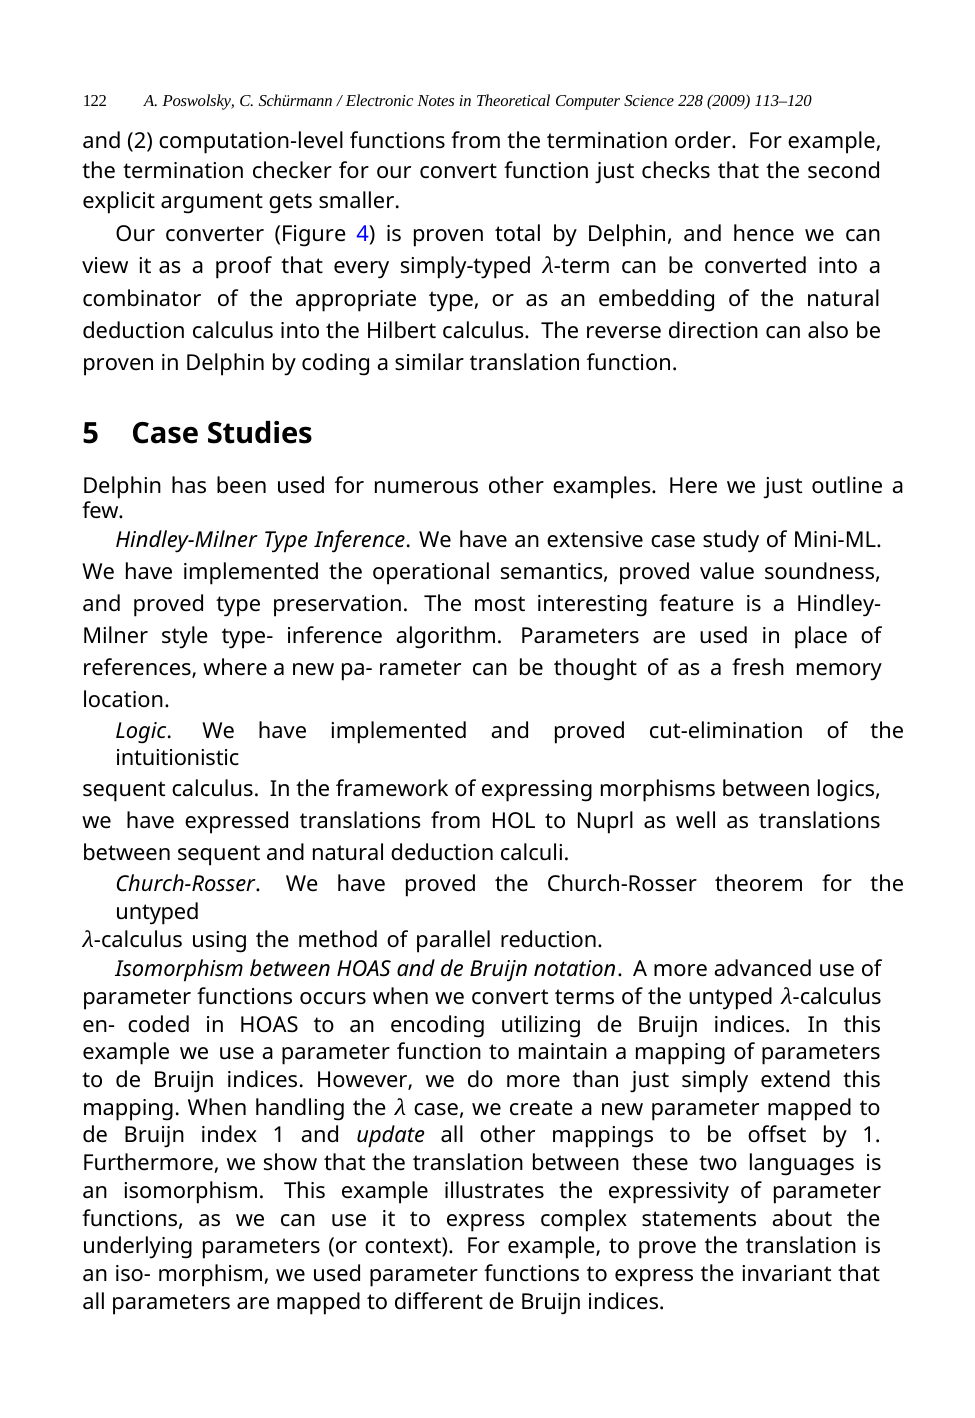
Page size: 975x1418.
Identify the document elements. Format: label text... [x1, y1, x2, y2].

text sequent calculus. In the framework of expressing morphisms between logics, we have expressed translations from HOL to Nuprl as well as translations between sequent and natural deduction calculi. [82, 773, 881, 867]
text Hindley-Milner Type Inference. We have an extensive case study of Mini-ML. We have implemented the operational semantics, proved value soundness, and proved type preservation. The most interesting feature is a Hindley-Milner style type- inference algorithm. Parameters are used in place of references, where a new pa- rameter can be thought of as a fresh memory location. [82, 524, 882, 714]
text Church-Rosser. We have proved the Church-Rosser theorem for the untyped [115, 869, 904, 925]
text λ-calculus using the method of parallel reduction. [82, 927, 904, 952]
text Isomorphism between HOAS and de Bruijn notation. A more advanced use of parameter functions occurs when we convert terms of the untyped λ-calculus en- coded in HOAS to an encoding utilizing de Bruijn indices. In this example we use a parameter function to maintain a mapping of parameters to de Bruijn indices. However, we do more than just simply extend this mapping. When handling the λ case, we create a new parameter mapped to de Bruijn index 1 and update all other mappings to be offset by 1. Furthermore, we show that the translation between these two languages is an isomorphism. This example illustrates the expressivity of parameter functions, as we can use it to express complex statements about the underlying parameters (or context). For example, to prove the translation is an iso- morphism, we used parameter functions to express the invariant that all parameters are mapped to different de Bruijn indices. [82, 954, 882, 1315]
text Logic. We have implemented and proved cut-elimination of the intuitionistic [115, 716, 904, 771]
text Delphin has been used for numerous other examples. Here we just outline a few. [82, 473, 904, 524]
subtitle Case Studies [82, 412, 904, 452]
text Our converter (Figure 4) is proven total by Delphin, and hence we can view it as a proof that every simply-typed λ-term can be converted into a combinator of the appropriate type, or as an embedding of the natural deduction calculus into the Hilbert calculus. The reverse direction can also be proven in Delphin by coding a similar translation function. [82, 218, 881, 377]
text and (2) computation-level functions from the termination order. For example, the termination checker for our convert function just checks that the second explicit argument gets smaller. [82, 125, 882, 214]
